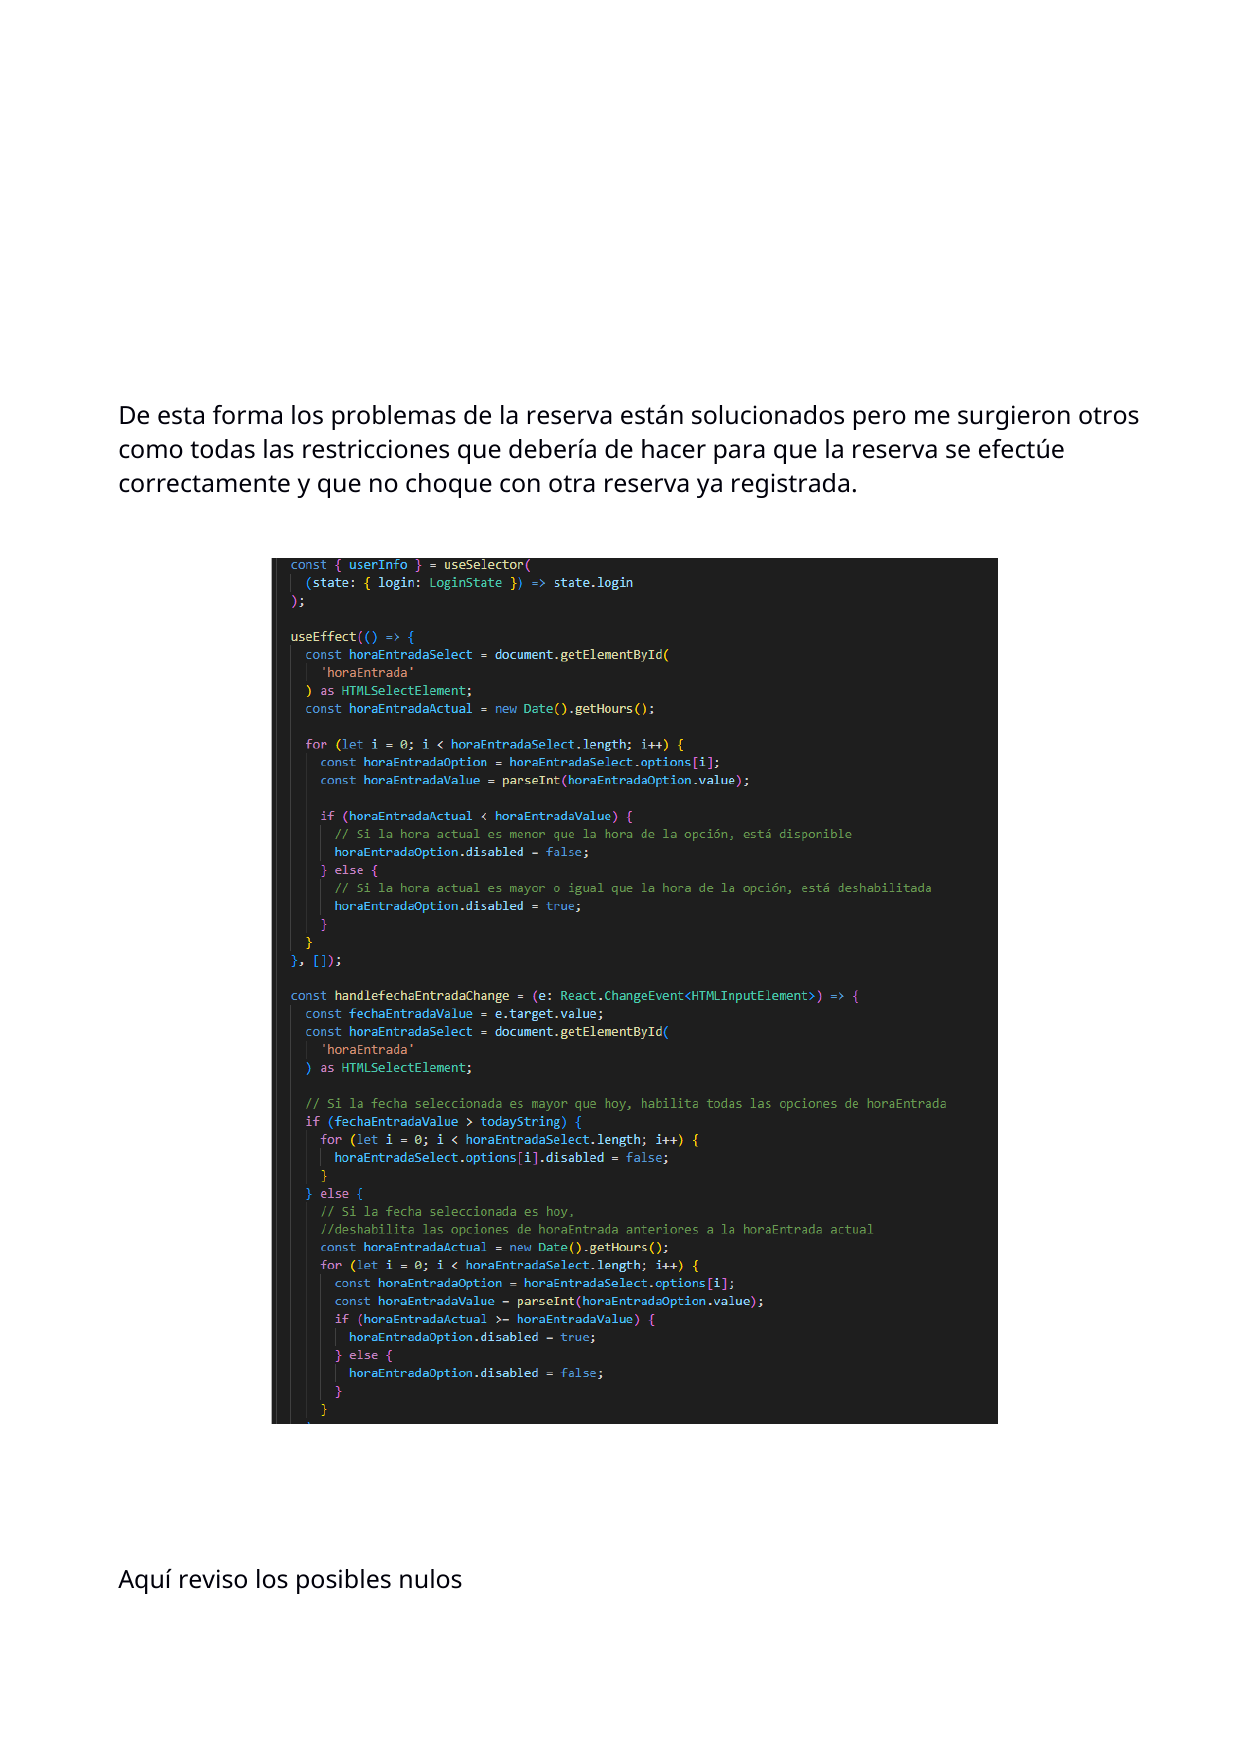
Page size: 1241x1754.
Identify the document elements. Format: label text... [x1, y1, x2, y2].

picture [271, 558, 998, 1424]
text De esta forma los problemas de la reserva están solucionados pero me surgieron otros como todas las restricciones que debería de hacer para que la reserva se efectúe correctamente y que no choque con otra reserva ya registrada. [118, 397, 1152, 500]
text Aquí reviso los posibles nulos [118, 1562, 1152, 1596]
